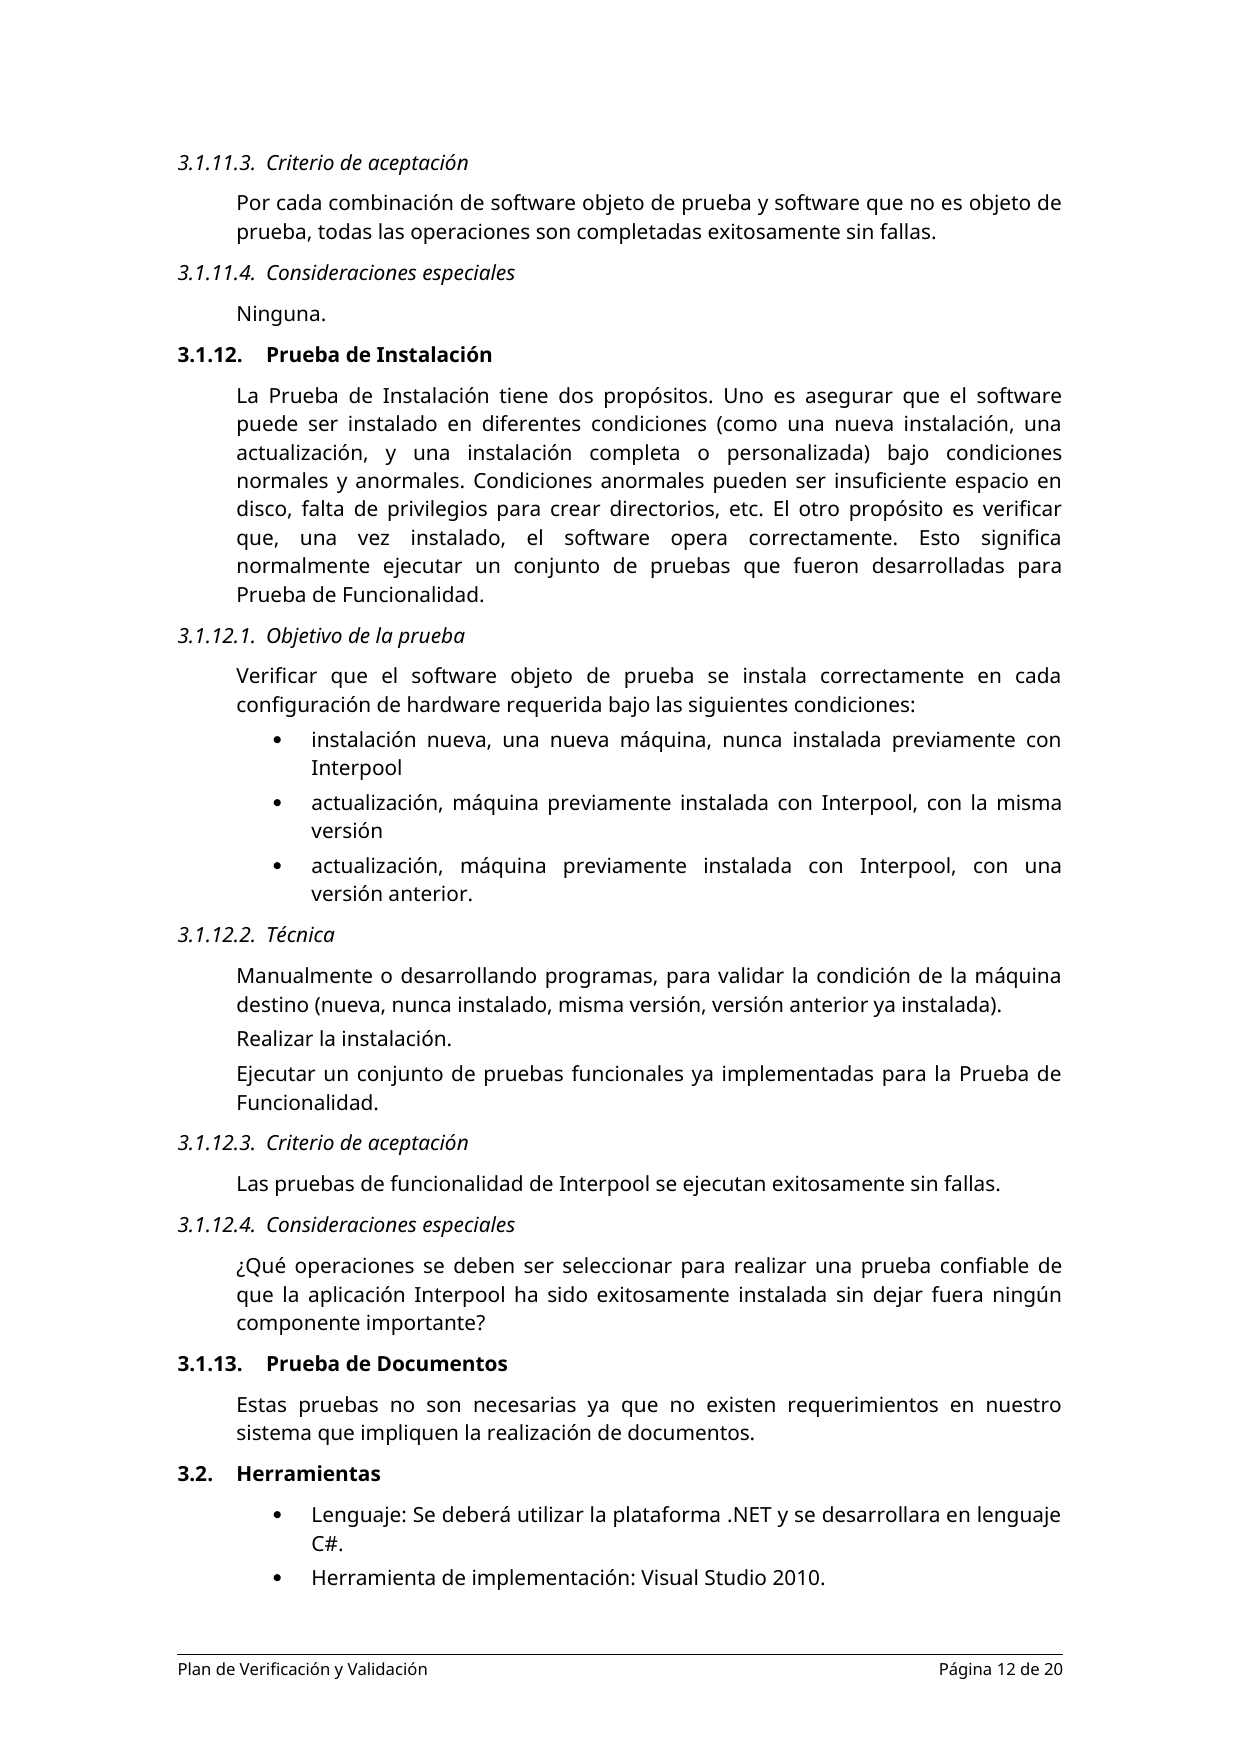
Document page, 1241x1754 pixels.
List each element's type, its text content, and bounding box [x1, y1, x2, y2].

list Técnica [177, 920, 1063, 949]
list Consideraciones especiales [177, 1210, 1063, 1239]
text Verificar que el software objeto de prueba se instala correctamente en cada configuración de hardware requerida bajo las siguientes condiciones: [236, 662, 1063, 718]
list Herramienta de implementación: Visual Studio 2010. [274, 1563, 1063, 1592]
text La Prueba de Instalación tiene dos propósitos. Uno es asegurar que el software puede ser instalado en diferentes condiciones (como una nueva instalación, una actualización, y una instalación completa o personalizada) bajo condiciones normales y anormales. Condiciones anormales pueden ser insuficiente espacio en disco, falta de privilegios para crear directorios, etc. El otro propósito es verificar que, una vez instalado, el software opera correctamente. Esto significa normalmente ejecutar un conjunto de pruebas que fueron desarrolladas para Prueba de Funcionalidad. [236, 381, 1063, 608]
list Objetivo de la prueba [177, 621, 1063, 649]
text Las pruebas de funcionalidad de Interpool se ejecutan exitosamente sin fallas. [236, 1169, 1063, 1198]
list actualización, máquina previamente instalada con Interpool, con una versión anterior. [274, 851, 1063, 908]
text Estas pruebas no son necesarias ya que no existen requerimientos en nuestro sistema que impliquen la realización de documentos. [236, 1390, 1063, 1447]
text Por cada combinación de software objeto de prueba y software que no es objeto de prueba, todas las operaciones son completadas exitosamente sin fallas. [236, 188, 1063, 245]
text Manualmente o desarrollando programas, para validar la condición de la máquina destino (nueva, nunca instalado, misma versión, versión anterior ya instalada). [236, 961, 1063, 1018]
list Prueba de Documentos [177, 1349, 1063, 1378]
list Lenguaje: Se deberá utilizar la plataforma .NET y se desarrollara en lenguaje C#. [274, 1500, 1063, 1557]
list instalación nueva, una nueva máquina, nunca instalada previamente con Interpool [274, 725, 1063, 782]
list Criterio de aceptación [177, 148, 1063, 176]
text Realizar la instalación. [236, 1024, 1063, 1053]
list actualización, máquina previamente instalada con Interpool, con la misma versión [274, 788, 1063, 845]
list Prueba de Instalación [177, 340, 1063, 368]
text Ejecutar un conjunto de pruebas funcionales ya implementadas para la Prueba de Funcionalidad. [236, 1059, 1063, 1116]
list Herramientas [177, 1459, 1063, 1488]
text Ninguna. [236, 299, 1063, 327]
list Consideraciones especiales [177, 258, 1063, 286]
text ¿Qué operaciones se deben ser seleccionar para realizar una prueba confiable de que la aplicación Interpool ha sido exitosamente instalada sin dejar fuera ningún componente importante? [236, 1251, 1063, 1337]
list Criterio de aceptación [177, 1128, 1063, 1157]
